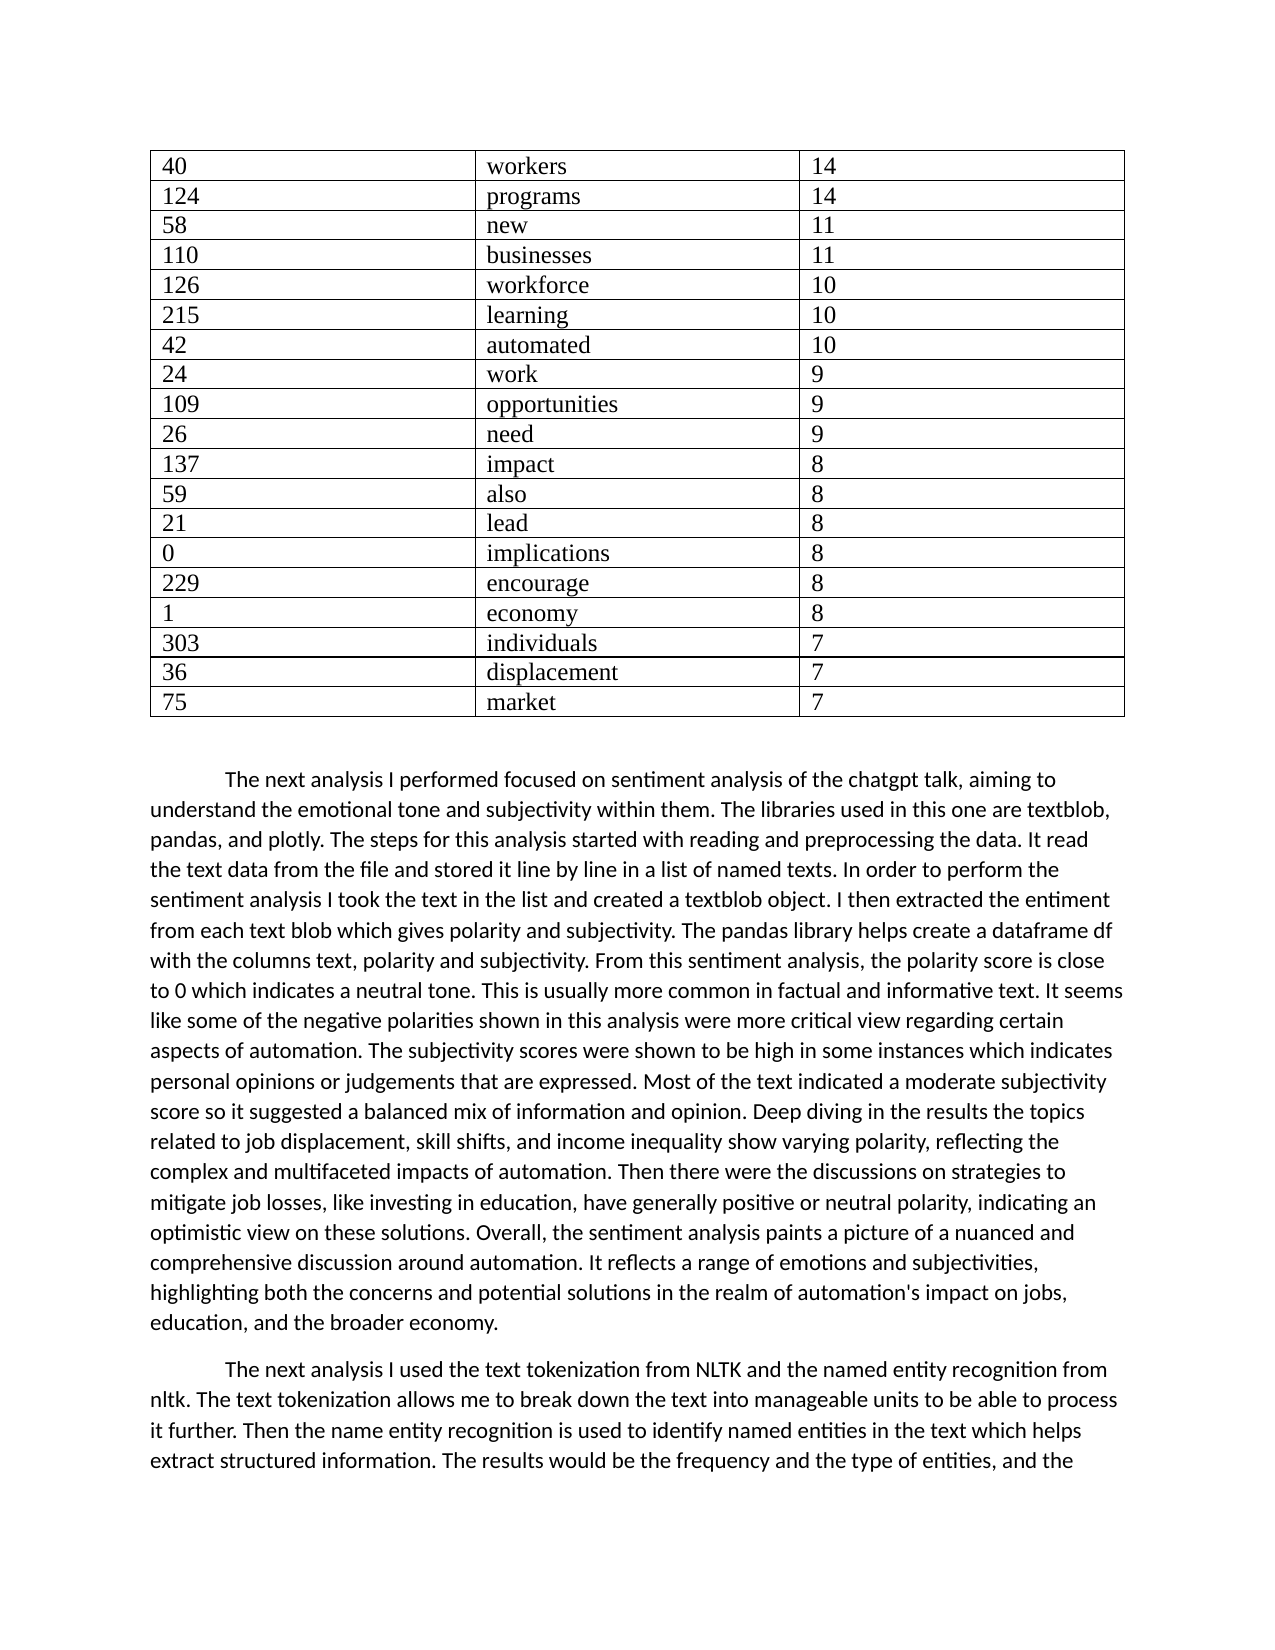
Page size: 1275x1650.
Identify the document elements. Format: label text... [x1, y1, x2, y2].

table_cell economy [476, 598, 799, 627]
table_cell workers [476, 151, 799, 180]
table_cell 26 [151, 419, 475, 448]
table_cell displacement [476, 658, 799, 686]
table_cell 8 [800, 568, 1124, 597]
text The next analysis I performed focused on sentiment analysis of the chatgpt talk, aiming to understand the emotional tone and subjectivity within them. The libraries used in this one are textblob, pandas, and plotly. The steps for this analysis started with reading and preprocessing the data. It read the text data from the file and stored it line by line in a list of named texts. In order to perform the sentiment analysis I took the text in the list and created a textblob object. I then extracted the entiment from each text blob which gives polarity and subjectivity. The pandas library helps create a dataframe df with the columns text, polarity and subjectivity. From this sentiment analysis, the polarity score is close to 0 which indicates a neutral tone. This is usually more common in factual and informative text. It seems like some of the negative polarities shown in this analysis were more critical view regarding certain aspects of automation. The subjectivity scores were shown to be high in some instances which indicates personal opinions or judgements that are expressed. Most of the text indicated a moderate subjectivity score so it suggested a balanced mix of information and opinion. Deep diving in the results the topics related to job displacement, skill shifts, and income inequality show varying polarity, reflecting the complex and multifaceted impacts of automation. Then there were the discussions on strategies to mitigate job losses, like investing in education, have generally positive or neutral polarity, indicating an optimistic view on these solutions. Overall, the sentiment analysis paints a picture of a nuanced and comprehensive discussion around automation. It reflects a range of emotions and subjectivities, highlighting both the concerns and potential solutions in the realm of automation's impact on jobs, education, and the broader economy. [150, 765, 1125, 1337]
table_cell 10 [800, 270, 1124, 299]
table_cell 9 [800, 419, 1124, 448]
table_cell 8 [800, 449, 1124, 478]
table_cell market [476, 687, 799, 716]
table_cell lead [476, 509, 799, 537]
table_cell 229 [151, 568, 475, 597]
table_cell need [476, 419, 799, 448]
table_cell 24 [151, 360, 475, 388]
table_cell 10 [800, 300, 1124, 329]
table_cell 75 [151, 687, 475, 716]
table_cell 0 [151, 538, 475, 567]
table_cell opportunities [476, 389, 799, 418]
table_cell 215 [151, 300, 475, 329]
table_cell 14 [800, 181, 1124, 209]
table_cell 124 [151, 181, 475, 209]
table_cell 109 [151, 389, 475, 418]
table_cell 7 [800, 628, 1124, 656]
table_cell individuals [476, 628, 799, 656]
table_cell implications [476, 538, 799, 567]
table_cell 59 [151, 479, 475, 507]
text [150, 1355, 1125, 1474]
table_cell 36 [151, 658, 475, 686]
table_cell 58 [151, 211, 475, 239]
table_cell 10 [800, 330, 1124, 358]
table_cell 21 [151, 509, 475, 537]
table_cell 42 [151, 330, 475, 358]
table_cell 11 [800, 240, 1124, 269]
table_cell businesses [476, 240, 799, 269]
table_cell 8 [800, 509, 1124, 537]
table_cell learning [476, 300, 799, 329]
table_cell encourage [476, 568, 799, 597]
table_cell work [476, 360, 799, 388]
table_cell 126 [151, 270, 475, 299]
table_cell workforce [476, 270, 799, 299]
table_cell 110 [151, 240, 475, 269]
table_cell also [476, 479, 799, 507]
table_cell 303 [151, 628, 475, 656]
table_cell 9 [800, 389, 1124, 418]
table_cell new [476, 211, 799, 239]
table_cell 8 [800, 479, 1124, 507]
table_cell programs [476, 181, 799, 209]
table_cell 11 [800, 211, 1124, 239]
table_cell automated [476, 330, 799, 358]
table_cell 7 [800, 658, 1124, 686]
table_cell 137 [151, 449, 475, 478]
table_cell 1 [151, 598, 475, 627]
table_cell 40 [151, 151, 475, 180]
table_cell 8 [800, 538, 1124, 567]
table_cell impact [476, 449, 799, 478]
table_cell 7 [800, 687, 1124, 716]
table_cell 9 [800, 360, 1124, 388]
table_cell 14 [800, 151, 1124, 180]
table_cell 8 [800, 598, 1124, 627]
